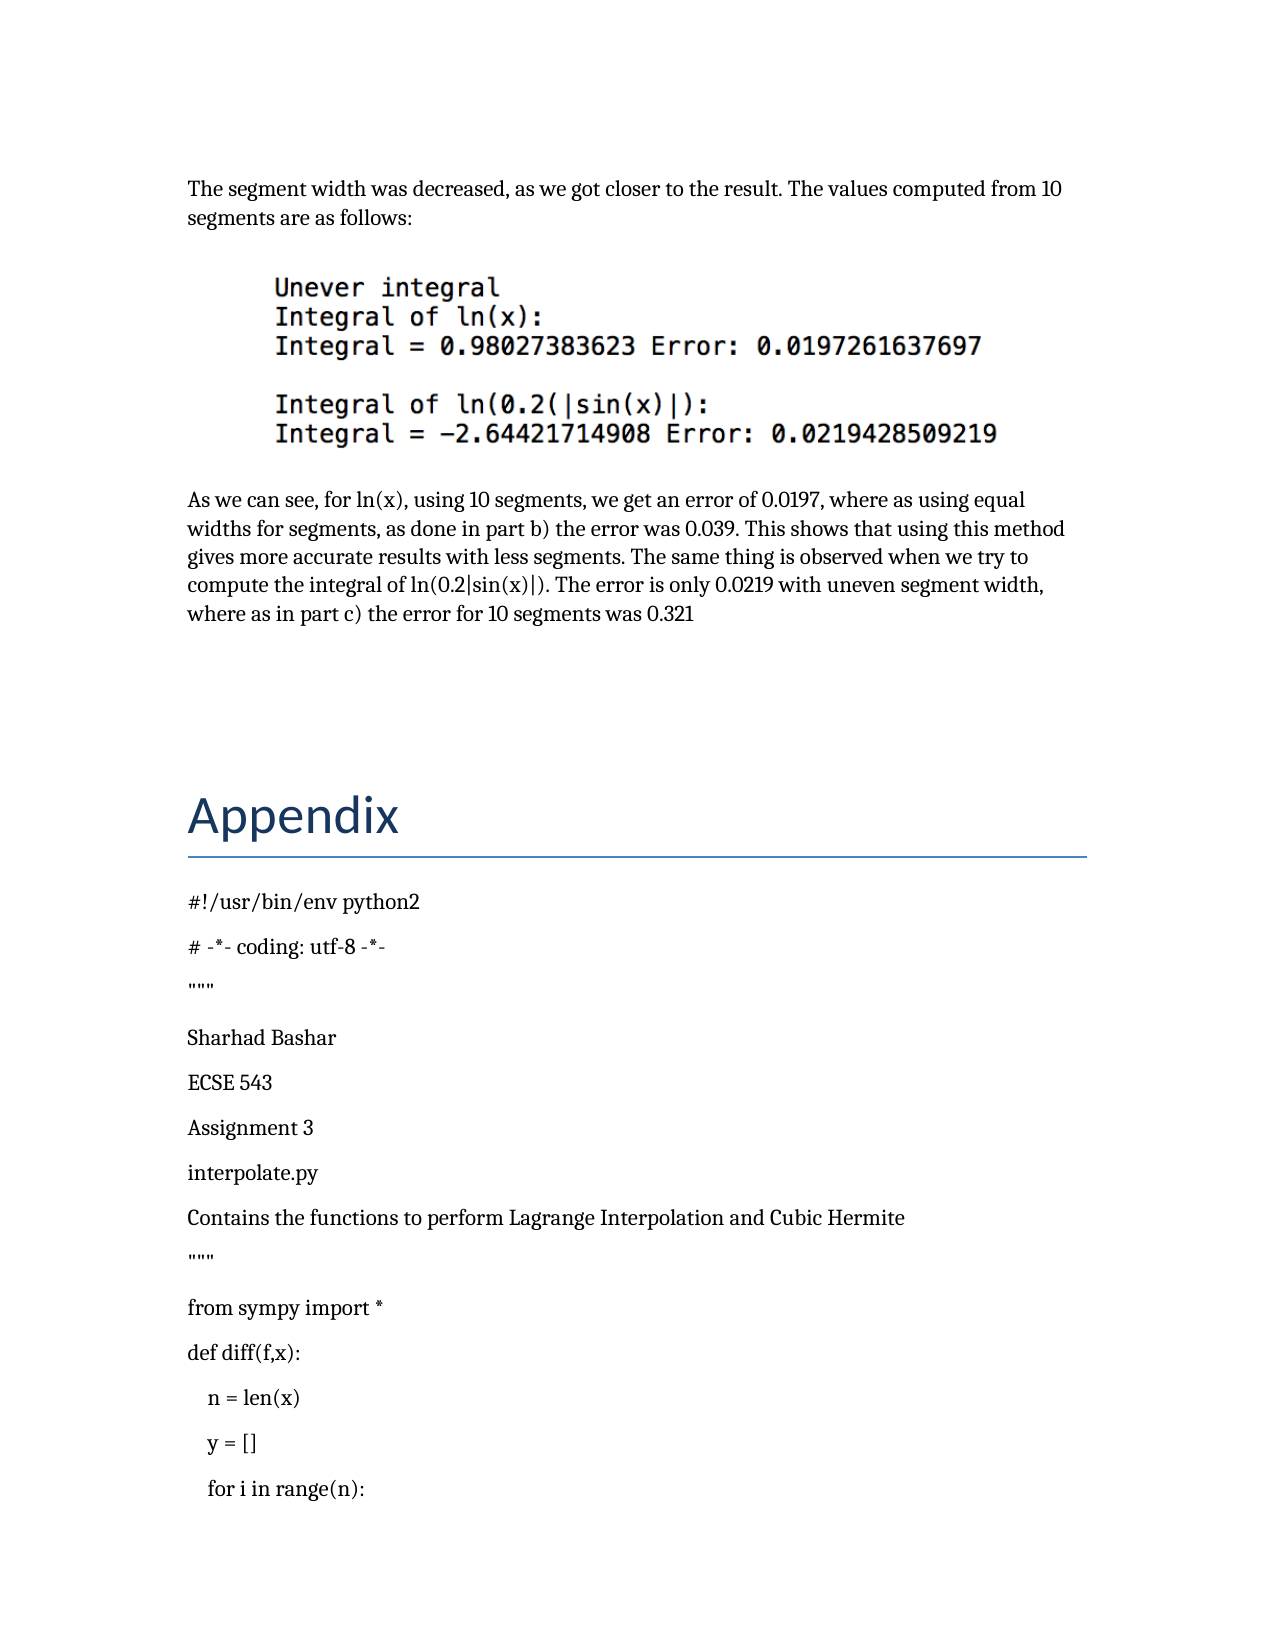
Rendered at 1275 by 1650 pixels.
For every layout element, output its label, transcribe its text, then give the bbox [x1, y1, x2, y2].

text Assignment 3 [187, 1114, 1087, 1141]
text interpolate.py [187, 1159, 1087, 1186]
text n = len(x) [187, 1385, 1087, 1411]
text """ [187, 979, 1087, 1006]
text Contains the functions to perform Lagrange Interpolation and Cubic Hermite [187, 1205, 1087, 1231]
text """ [187, 1250, 1087, 1276]
title Appendix [187, 781, 1087, 858]
list The segment width was decreased, as we got closer to the result. The values computed from 10 segments are as follows: [187, 176, 1087, 231]
text Sharhad Bashar [187, 1024, 1087, 1051]
text # -*- coding: utf-8 -*- [187, 934, 1087, 960]
text for i in range(n): [187, 1475, 1087, 1502]
text ECSE 543 [187, 1069, 1087, 1096]
text #!/usr/bin/env python2 [187, 889, 1087, 915]
text y = [] [187, 1430, 1087, 1457]
text from sympy import * [187, 1295, 1087, 1321]
text As we can see, for ln(x), using 10 segments, we get an error of 0.0197, where as using equal widths for segments, as done in part b) the error was 0.039. This shows that using this method gives more accurate results with less segments. The same thing is observed when we try to compute the integral of ln(0.2|sin(x)|). The error is only 0.0219 with uneven segment width, where as in part c) the error for 10 segments was 0.321 [187, 487, 1087, 627]
picture [266, 262, 1003, 449]
text def diff(f,x): [187, 1340, 1087, 1366]
